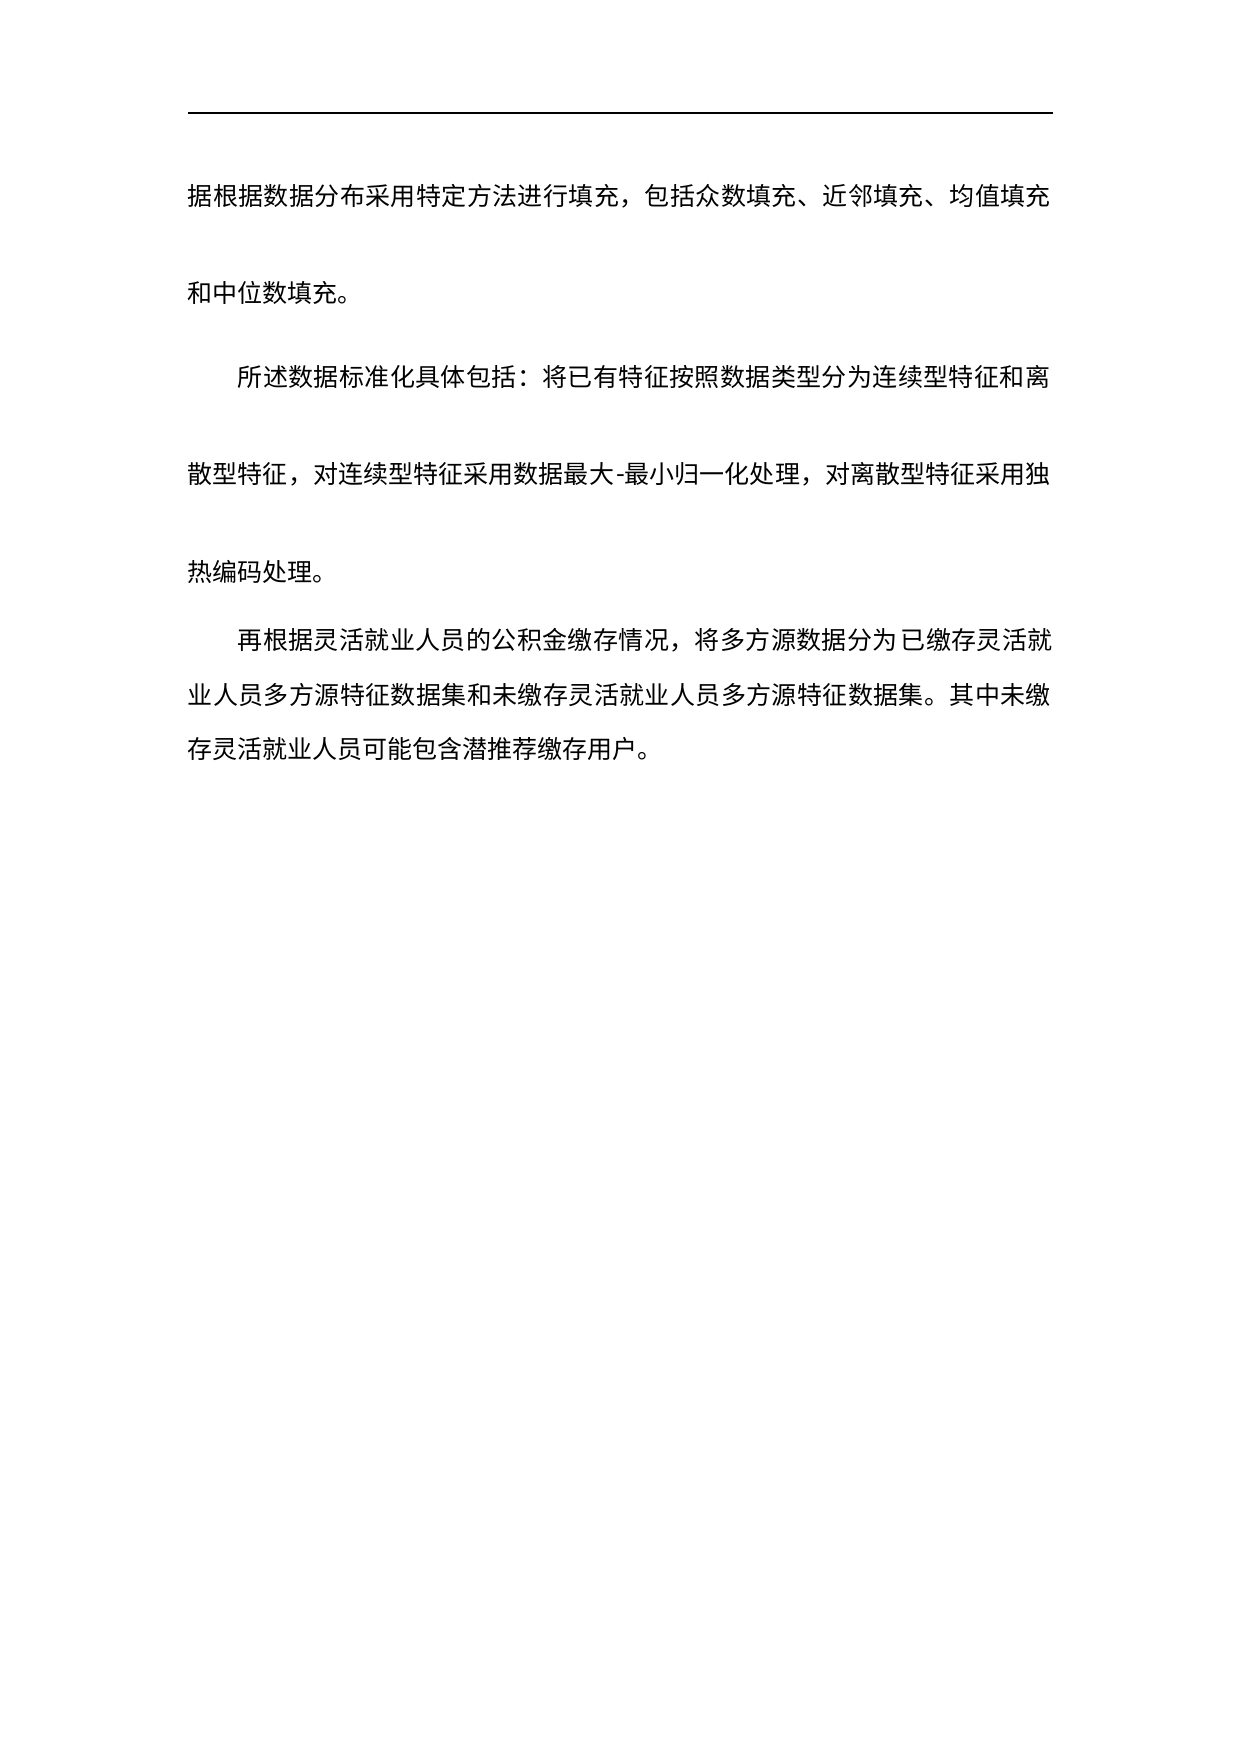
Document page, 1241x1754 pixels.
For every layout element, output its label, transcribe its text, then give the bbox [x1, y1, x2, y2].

text 再根据灵活就业人员的公积金缴存情况，将多方源数据分为已缴存灵活就业人员多方源特征数据集和未缴存灵活就业人员多方源特征数据集。其中未缴存灵活就业人员可能包含潜推荐缴存用户。 [187, 621, 1053, 766]
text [187, 162, 1053, 324]
text 所述数据标准化具体包括：将已有特征按照数据类型分为连续型特征和离散型特征，对连续型特征采用数据最大-最小归一化处理，对离散型特征采用独热编码处理。 [187, 343, 1053, 603]
